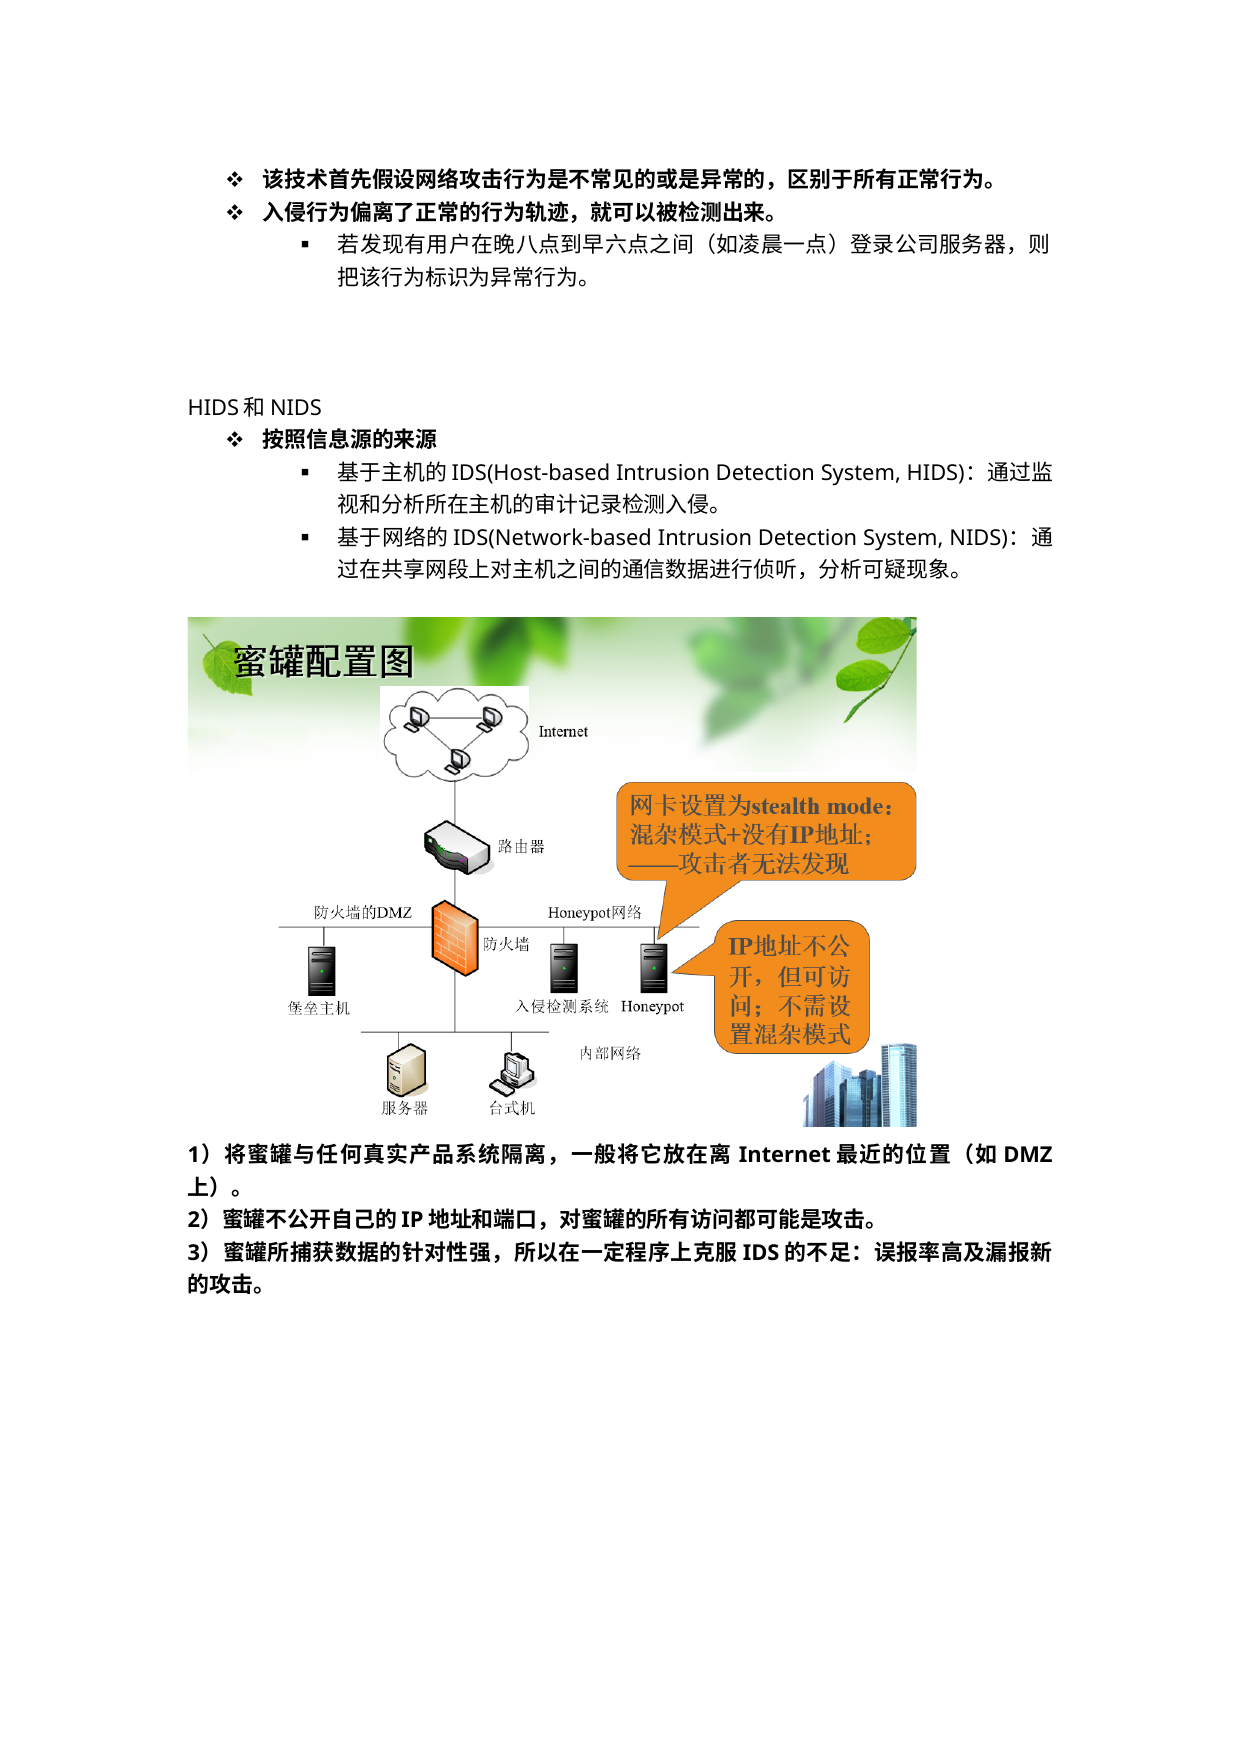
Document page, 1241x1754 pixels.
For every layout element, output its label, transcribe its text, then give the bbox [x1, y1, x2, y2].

list 按照信息源的来源 [225, 422, 1053, 454]
list 入侵行为偏离了正常的行为轨迹，就可以被检测出来。 [225, 194, 1053, 227]
text 3）蜜罐所捕获数据的针对性强，所以在一定程序上克服IDS的不足：误报率高及漏报新的攻击。 [187, 1234, 1053, 1299]
list 该技术首先假设网络攻击行为是不常见的或是异常的，区别于所有正常行为。 [225, 162, 1053, 194]
picture [187, 617, 917, 1127]
text 2）蜜罐不公开自己的IP地址和端口，对蜜罐的所有访问都可能是攻击。 [187, 1202, 1053, 1234]
list 基于主机的IDS(Host-based Intrusion Detection System, HIDS)：通过监视和分析所在主机的审计记录检测入侵。 [300, 454, 1053, 519]
text 1）将蜜罐与任何真实产品系统隔离，一般将它放在离Internet最近的位置（如DMZ上）。 [187, 1137, 1053, 1202]
list 基于网络的IDS(Network-based Intrusion Detection System, NIDS)：通过在共享网段上对主机之间的通信数据进行侦听，分析可疑现象。 [300, 519, 1053, 584]
text HIDS和NIDS [187, 389, 1053, 422]
list 若发现有用户在晚八点到早六点之间（如凌晨一点）登录公司服务器，则把该行为标识为异常行为。 [300, 227, 1053, 292]
